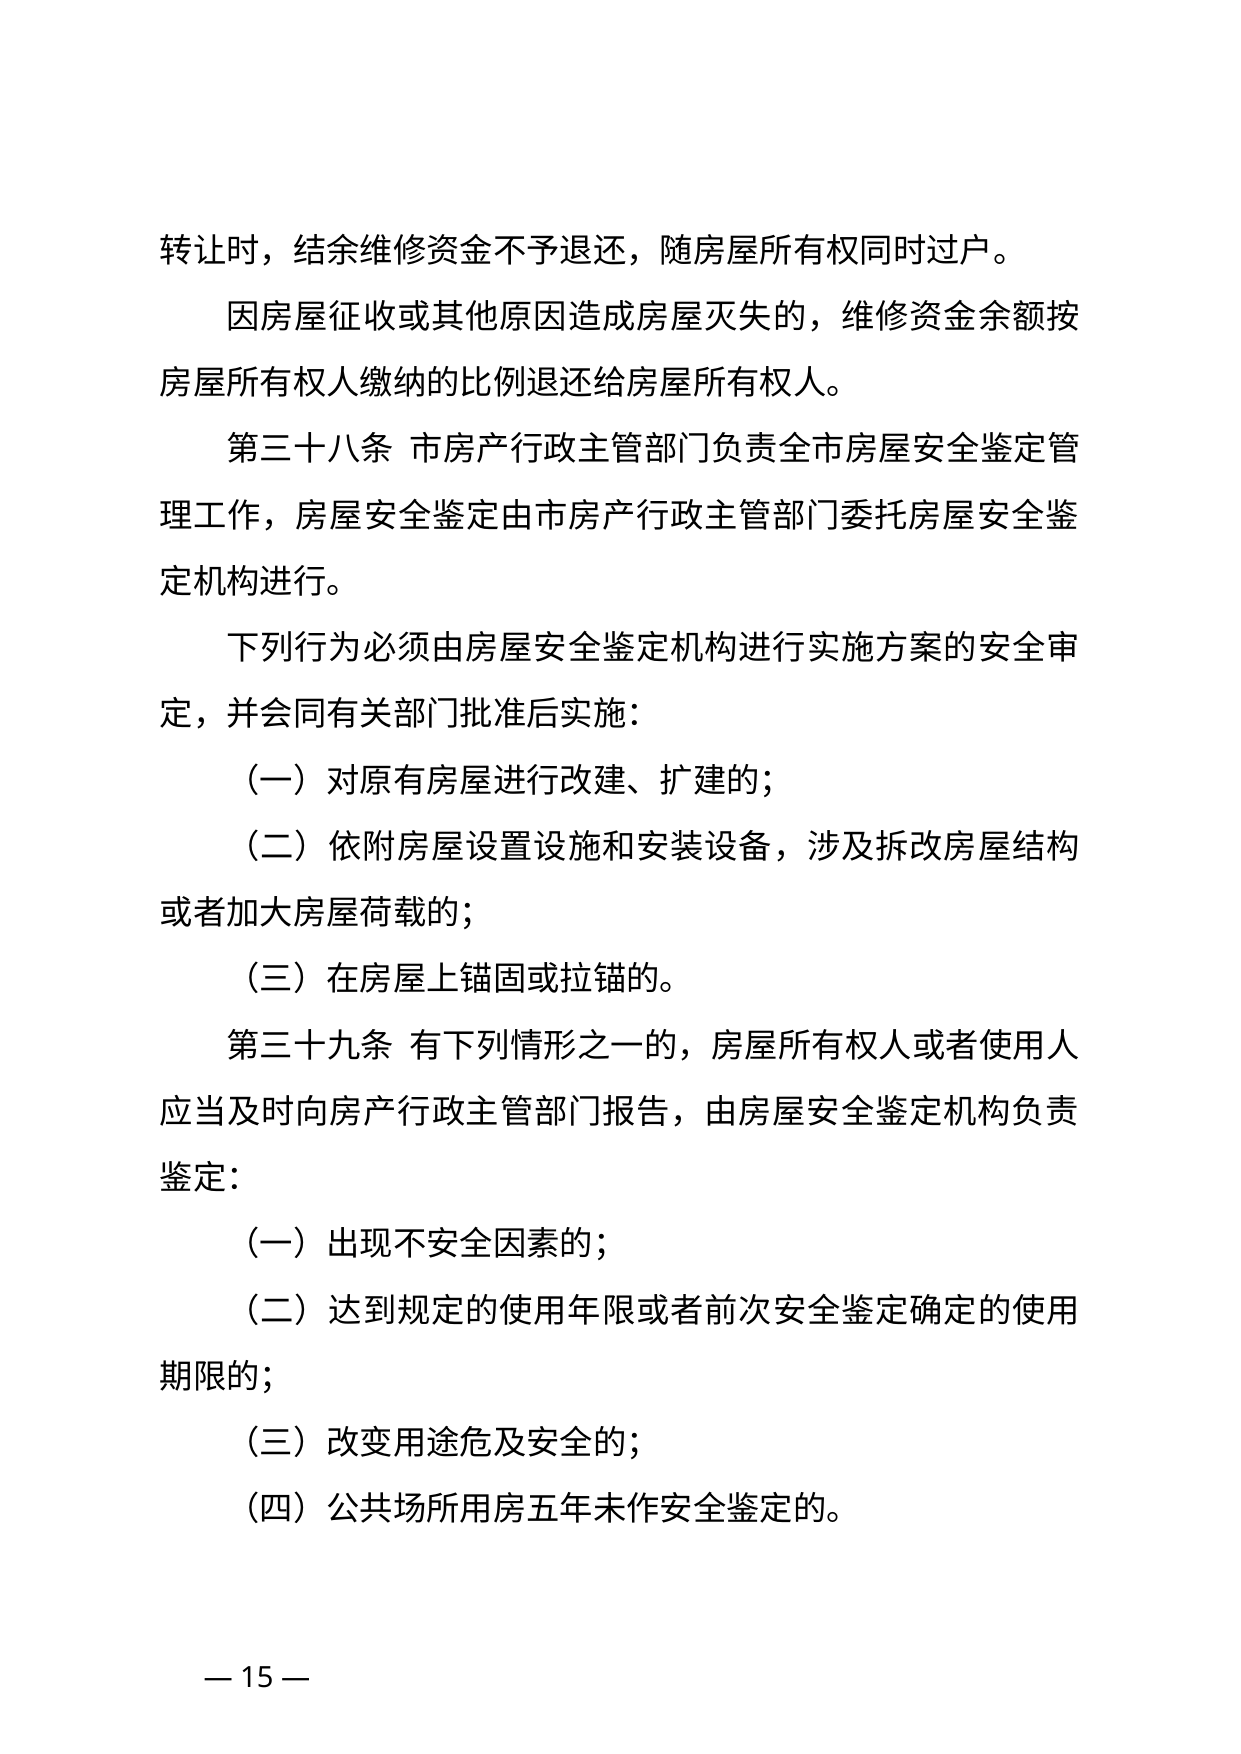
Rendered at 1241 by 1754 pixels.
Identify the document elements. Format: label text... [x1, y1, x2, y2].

text （一）对原有房屋进行改建、扩建的； [159, 744, 1081, 811]
text （一）出现不安全因素的； [159, 1208, 1081, 1274]
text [159, 214, 1081, 281]
text （四）公共场所用房五年未作安全鉴定的。 [159, 1473, 1081, 1539]
text （三）改变用途危及安全的； [159, 1407, 1081, 1473]
text 第三十九条 有下列情形之一的，房屋所有权人或者使用人应当及时向房产行政主管部门报告，由房屋安全鉴定机构负责鉴定： [159, 1009, 1081, 1208]
text （三）在房屋上锚固或拉锚的。 [159, 943, 1081, 1009]
text 因房屋征收或其他原因造成房屋灭失的，维修资金余额按房屋所有权人缴纳的比例退还给房屋所有权人。 [159, 281, 1081, 413]
text （二）依附房屋设置设施和安装设备，涉及拆改房屋结构或者加大房屋荷载的； [159, 811, 1081, 943]
text 第三十八条 市房产行政主管部门负责全市房屋安全鉴定管理工作，房屋安全鉴定由市房产行政主管部门委托房屋安全鉴定机构进行。 [159, 413, 1081, 612]
text 下列行为必须由房屋安全鉴定机构进行实施方案的安全审定，并会同有关部门批准后实施： [159, 612, 1081, 744]
text （二）达到规定的使用年限或者前次安全鉴定确定的使用期限的； [159, 1274, 1081, 1407]
